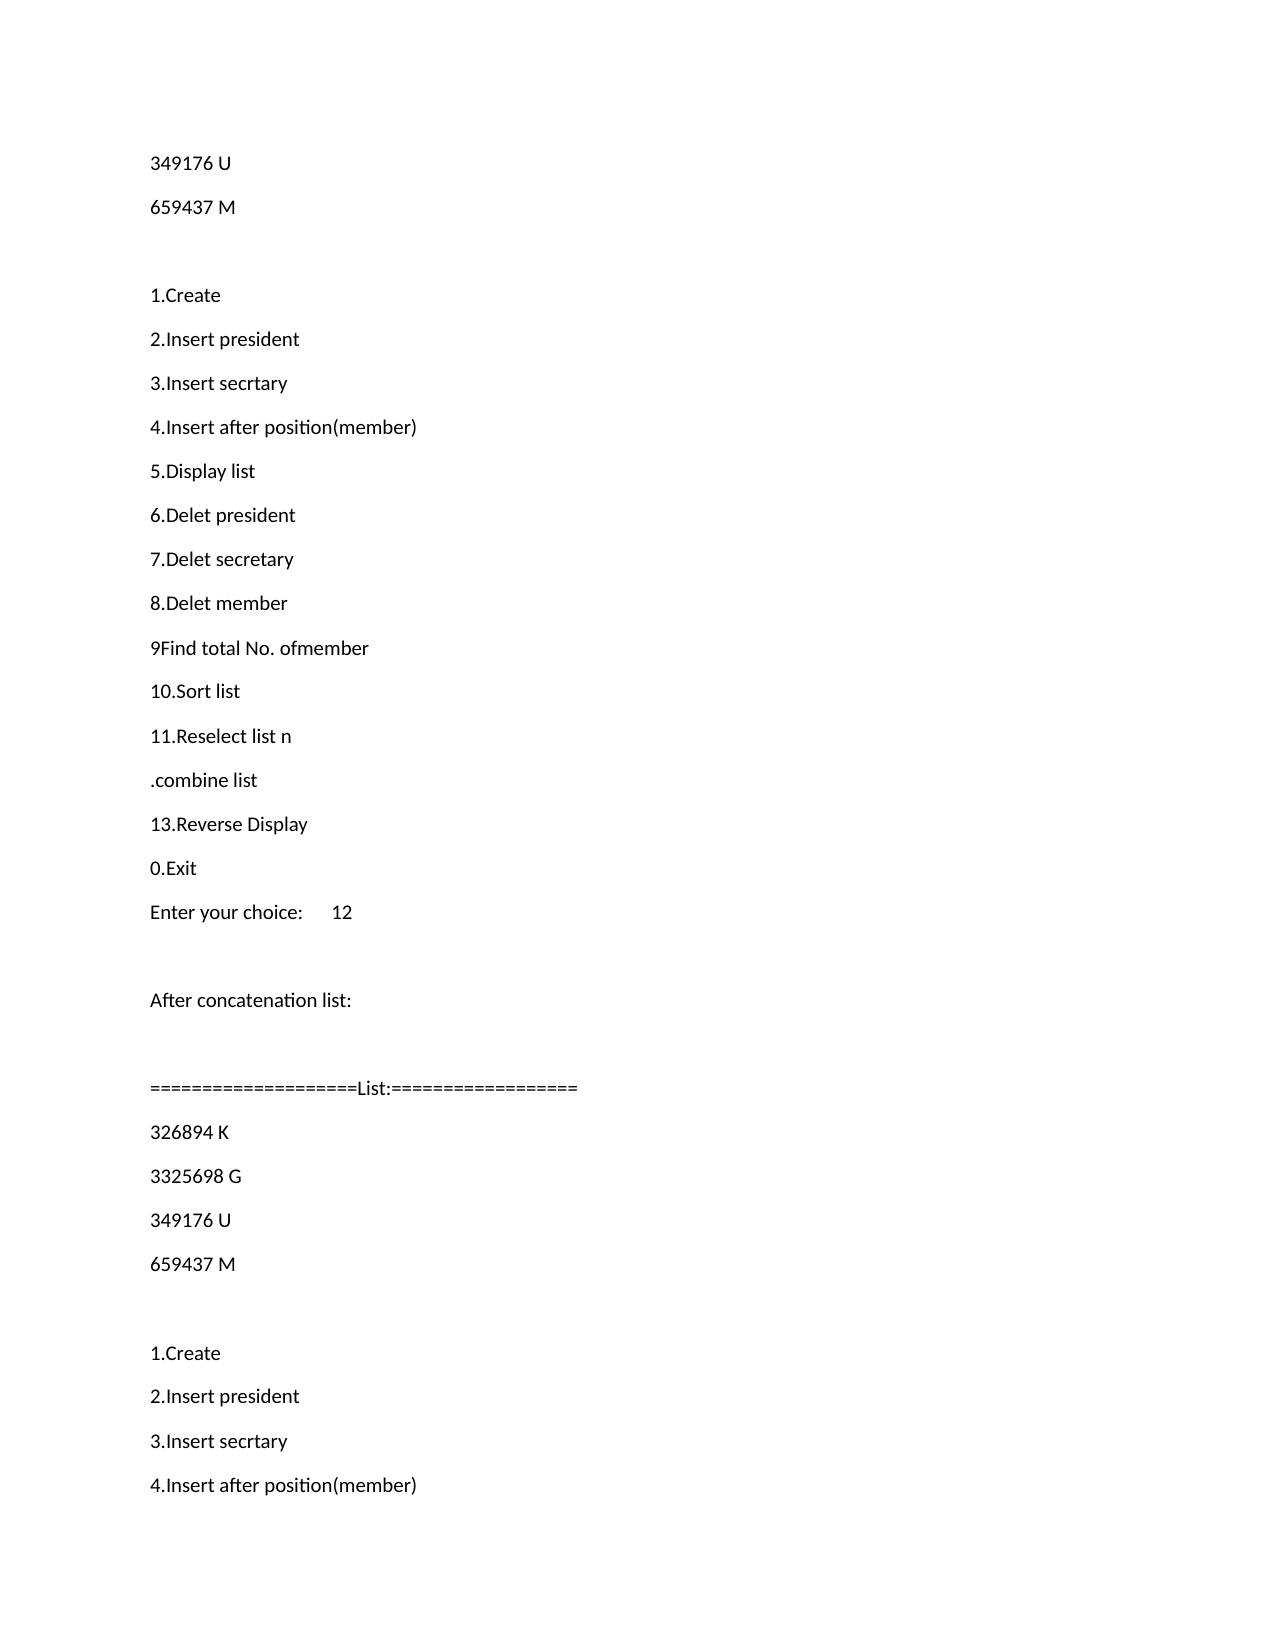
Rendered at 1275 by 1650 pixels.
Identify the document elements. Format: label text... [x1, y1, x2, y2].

text 2.Insert president [150, 1384, 1125, 1409]
text 3325698 G [150, 1163, 1125, 1189]
text Enter your choice: 12 [150, 899, 1125, 924]
text 1.Create [150, 1340, 1125, 1365]
text 349176 U [150, 1207, 1125, 1233]
text 3.Insert secrtary [150, 370, 1125, 396]
text 5.Display list [150, 458, 1125, 484]
text 9Find total No. ofmember [150, 635, 1125, 660]
text 7.Delet secretary [150, 547, 1125, 572]
text 3.Insert secrtary [150, 1428, 1125, 1453]
text 4.Insert after position(member) [150, 414, 1125, 440]
text 326894 K [150, 1119, 1125, 1145]
text 11.Reselect list n [150, 723, 1125, 748]
text 10.Sort list [150, 679, 1125, 704]
text 349176 U [150, 150, 1125, 175]
text 2.Insert president [150, 326, 1125, 352]
text .combine list [150, 767, 1125, 792]
text 8.Delet member [150, 591, 1125, 616]
text 4.Insert after position(member) [150, 1472, 1125, 1497]
text After concatenation list: [150, 987, 1125, 1013]
text 13.Reverse Display [150, 811, 1125, 836]
text 6.Delet president [150, 502, 1125, 528]
text 0.Exit [150, 855, 1125, 880]
text ====================List:================== [150, 1075, 1125, 1101]
text 659437 M [150, 1252, 1125, 1277]
text 1.Create [150, 282, 1125, 308]
text 659437 M [150, 194, 1125, 219]
